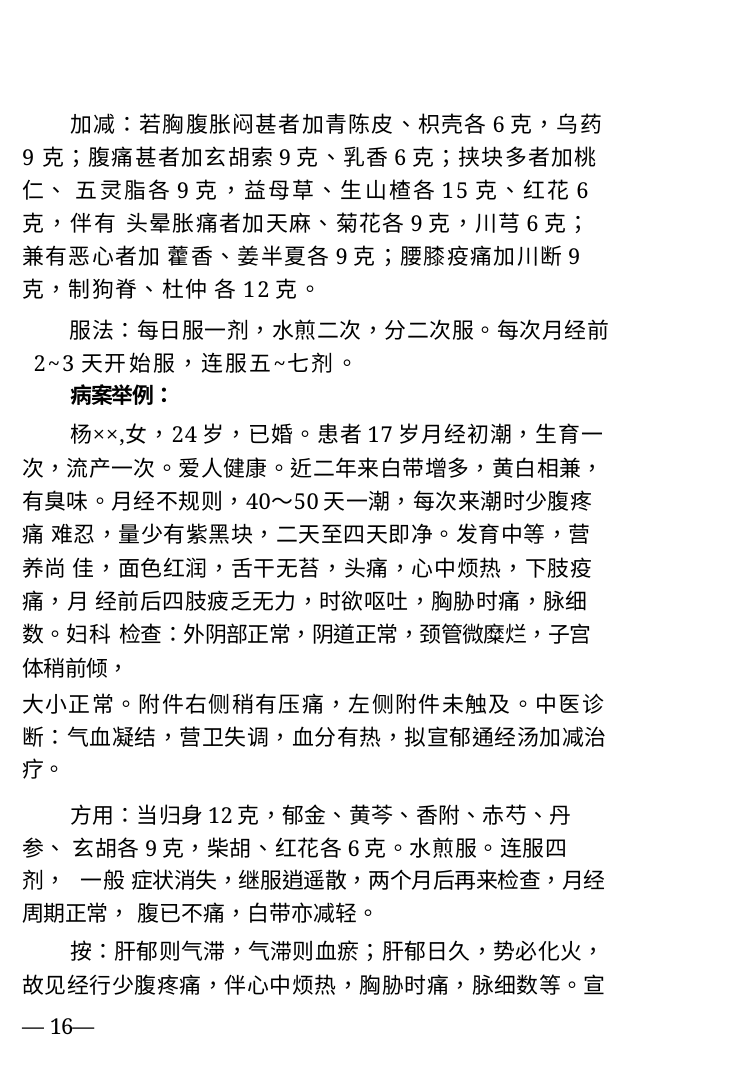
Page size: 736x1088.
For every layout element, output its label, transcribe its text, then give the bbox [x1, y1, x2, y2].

text 杨××,女，24岁，已婚。患者17岁月经初潮，生育一 次，流产一次。爱人健康。近二年来白带增多，黄白相兼， 有臭味。月经不规则，40～50天一潮，每次来潮时少腹疼痛 难忍，量少有紫黑块，二天至四天即净。发育中等，营养尚 佳，面色红润，舌干无苔，头痛，心中烦热，下肢疫痛，月 经前后四肢疲乏无力，时欲呕吐，胸胁时痛，脉细数。妇科 检查：外阴部正常，阴道正常，颈管微糜烂，子宫体稍前倾， [22, 419, 611, 682]
text 服法：每日服一剂，水煎二次，分二次服。每次月经前 2~3天开始服，连服五~七剂。 [33, 316, 611, 377]
text 方用：当归身12克，郁金、黄芩、香附、赤芍、丹参、 玄胡各9克，柴胡、红花各6克。水煎服。连服四剂， 一般 症状消失，继服逍遥散，两个月后再来检查，月经周期正常， 腹已不痛，白带亦减轻。 [22, 800, 606, 928]
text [22, 936, 606, 999]
text 加减：若胸腹胀闷甚者加青陈皮、枳壳各6克，乌药9 克；腹痛甚者加玄胡索9克、乳香6克；挟块多者加桃仁、 五灵脂各9克，益母草、生山楂各15克、红花6克，伴有 头晕胀痛者加天麻、菊花各9克，川芎6克；兼有恶心者加 藿香、姜半夏各9克；腰膝疫痛加川断9克，制狗脊、杜仲 各12克。 [22, 109, 608, 304]
text 大小正常。附件右侧稍有压痛，左侧附件未触及。中医诊 断：气血凝结，营卫失调，血分有热，拟宣郁通经汤加减治 疗。 [22, 689, 607, 784]
text 病案举例： [70, 381, 625, 409]
